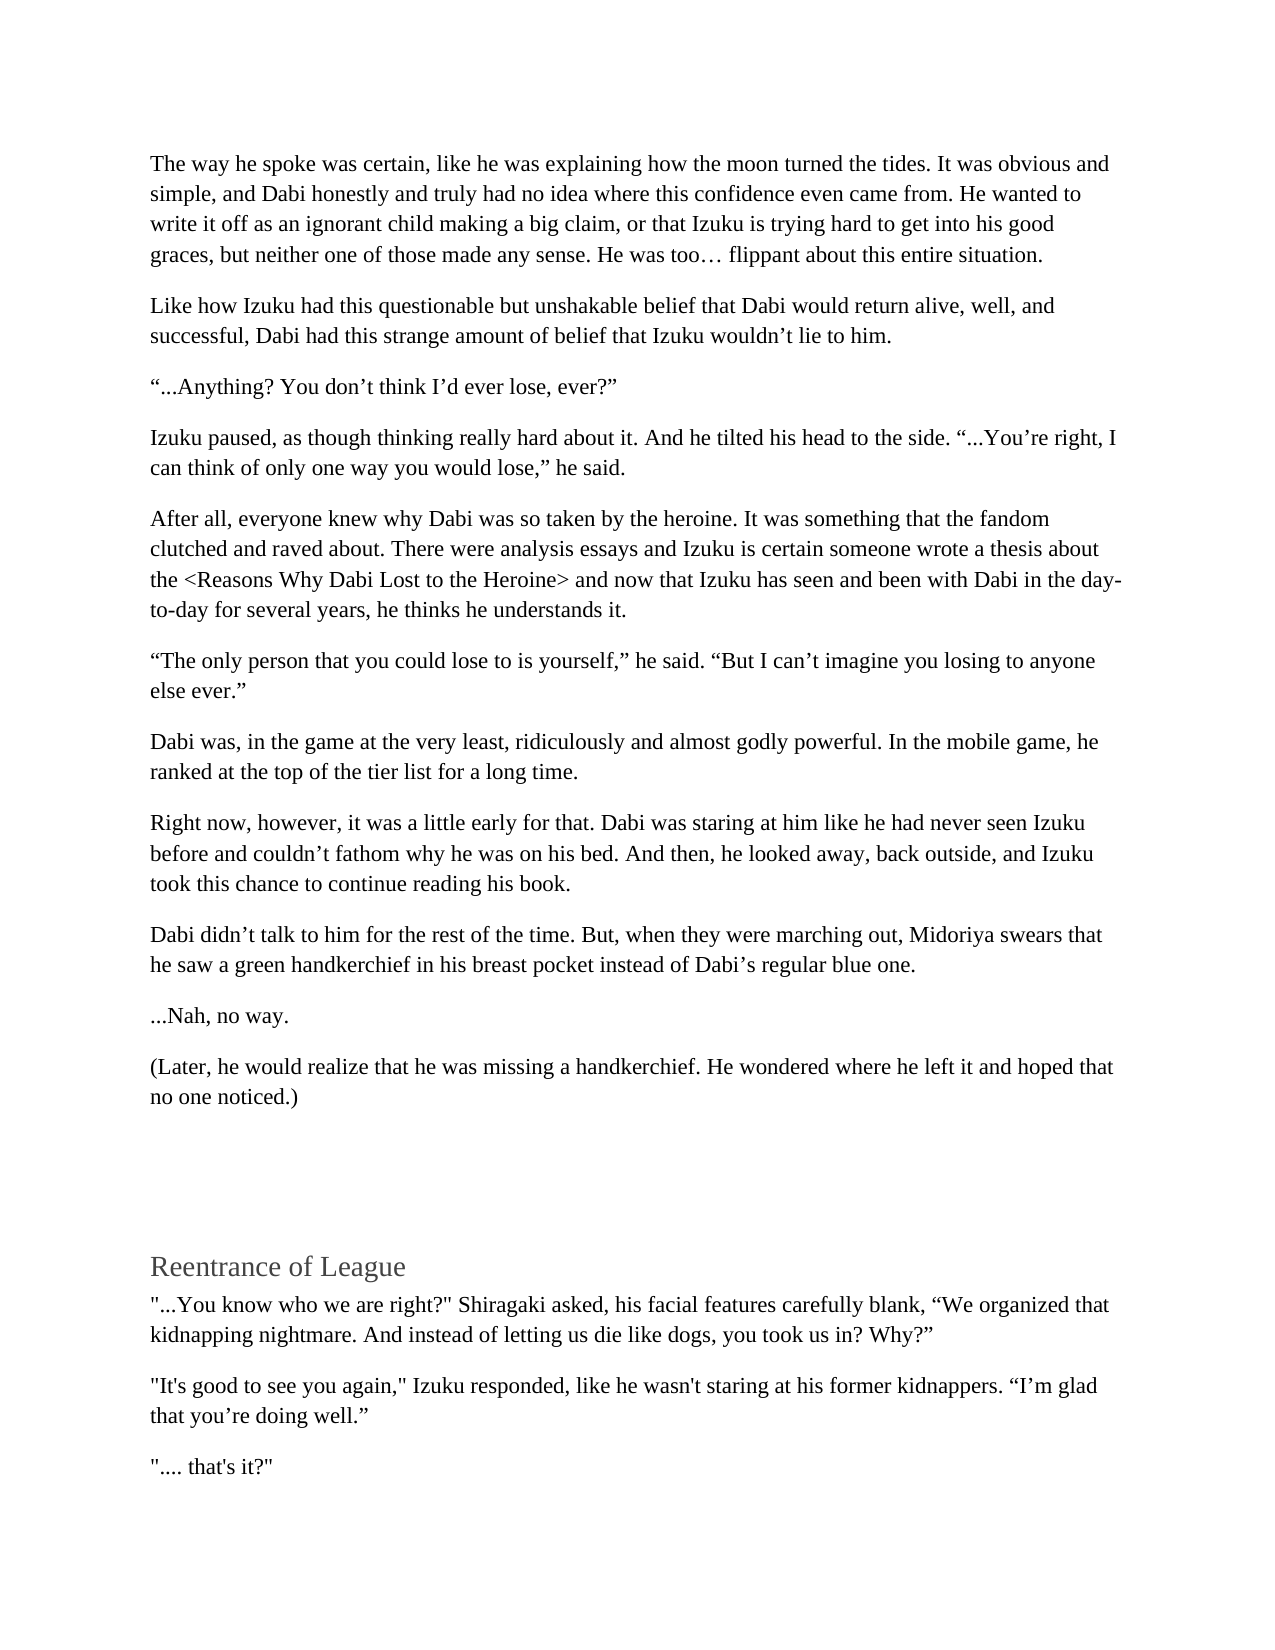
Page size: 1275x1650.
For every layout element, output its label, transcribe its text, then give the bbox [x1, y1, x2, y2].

text “The only person that you could lose to is yourself,” he said. “But I can’t imagine you losing to anyone else ever.” [150, 647, 1125, 703]
text Like how Izuku had this questionable but unshakable belief that Dabi would return alive, well, and successful, Dabi had this strange amount of belief that Izuku wouldn’t lie to him. [150, 292, 1125, 348]
text The way he spoke was certain, like he was explaining how the moon turned the tides. It was obvious and simple, and Dabi honestly and truly had no idea where this confidence even came from. He wanted to write it off as an ignorant child making a big claim, or that Izuku is trying hard to get into his good graces, but neither one of those made any sense. He was too… flippant about this entire situation. [150, 150, 1125, 267]
text "...You know who we are right?" Shiragaki asked, his facial features carefully blank, “We organized that kidnapping nightmare. And instead of letting us die like dogs, you took us in? Why?” [150, 1291, 1125, 1347]
text "It's good to see you again," Izuku responded, like he wasn't staring at his former kidnappers. “I’m glad that you’re doing well.” [150, 1372, 1125, 1429]
text Dabi was, in the game at the very least, ridiculously and almost godly powerful. In the mobile game, he ranked at the top of the tier list for a long time. [150, 728, 1125, 785]
text Dabi didn’t talk to him for the rest of the time. But, when they were marching out, Midoriya swears that he saw a green handkerchief in his breast pocket instead of Dabi’s regular blue one. [150, 921, 1125, 977]
text After all, everyone knew why Dabi was so taken by the heroine. It was something that the fandom clutched and raved about. There were analysis essays and Izuku is certain someone wrote a thesis about the <Reasons Why Dabi Lost to the Heroine> and now that Izuku has seen and been with Dabi in the day-to-day for several years, he thinks he understands it. [150, 505, 1125, 622]
subtitle Reentrance of League [150, 1249, 1125, 1282]
text (Later, he would realize that he was missing a handkerchief. He wondered where he left it and hoped that no one noticed.) [150, 1053, 1125, 1110]
text ...Nah, no way. [150, 1002, 1125, 1028]
text Right now, however, it was a little early for that. Dabi was staring at him like he had never seen Izuku before and couldn’t fathom why he was on his bed. And then, he looked away, back outside, and Izuku took this chance to continue reading his book. [150, 809, 1125, 896]
text “...Anything? You don’t think I’d ever lose, ever?” [150, 373, 1125, 399]
text ".... that's it?" [150, 1453, 1125, 1480]
text Izuku paused, as though thinking really hard about it. And he tilted his head to the side. “...You’re right, I can think of only one way you would lose,” he said. [150, 424, 1125, 481]
